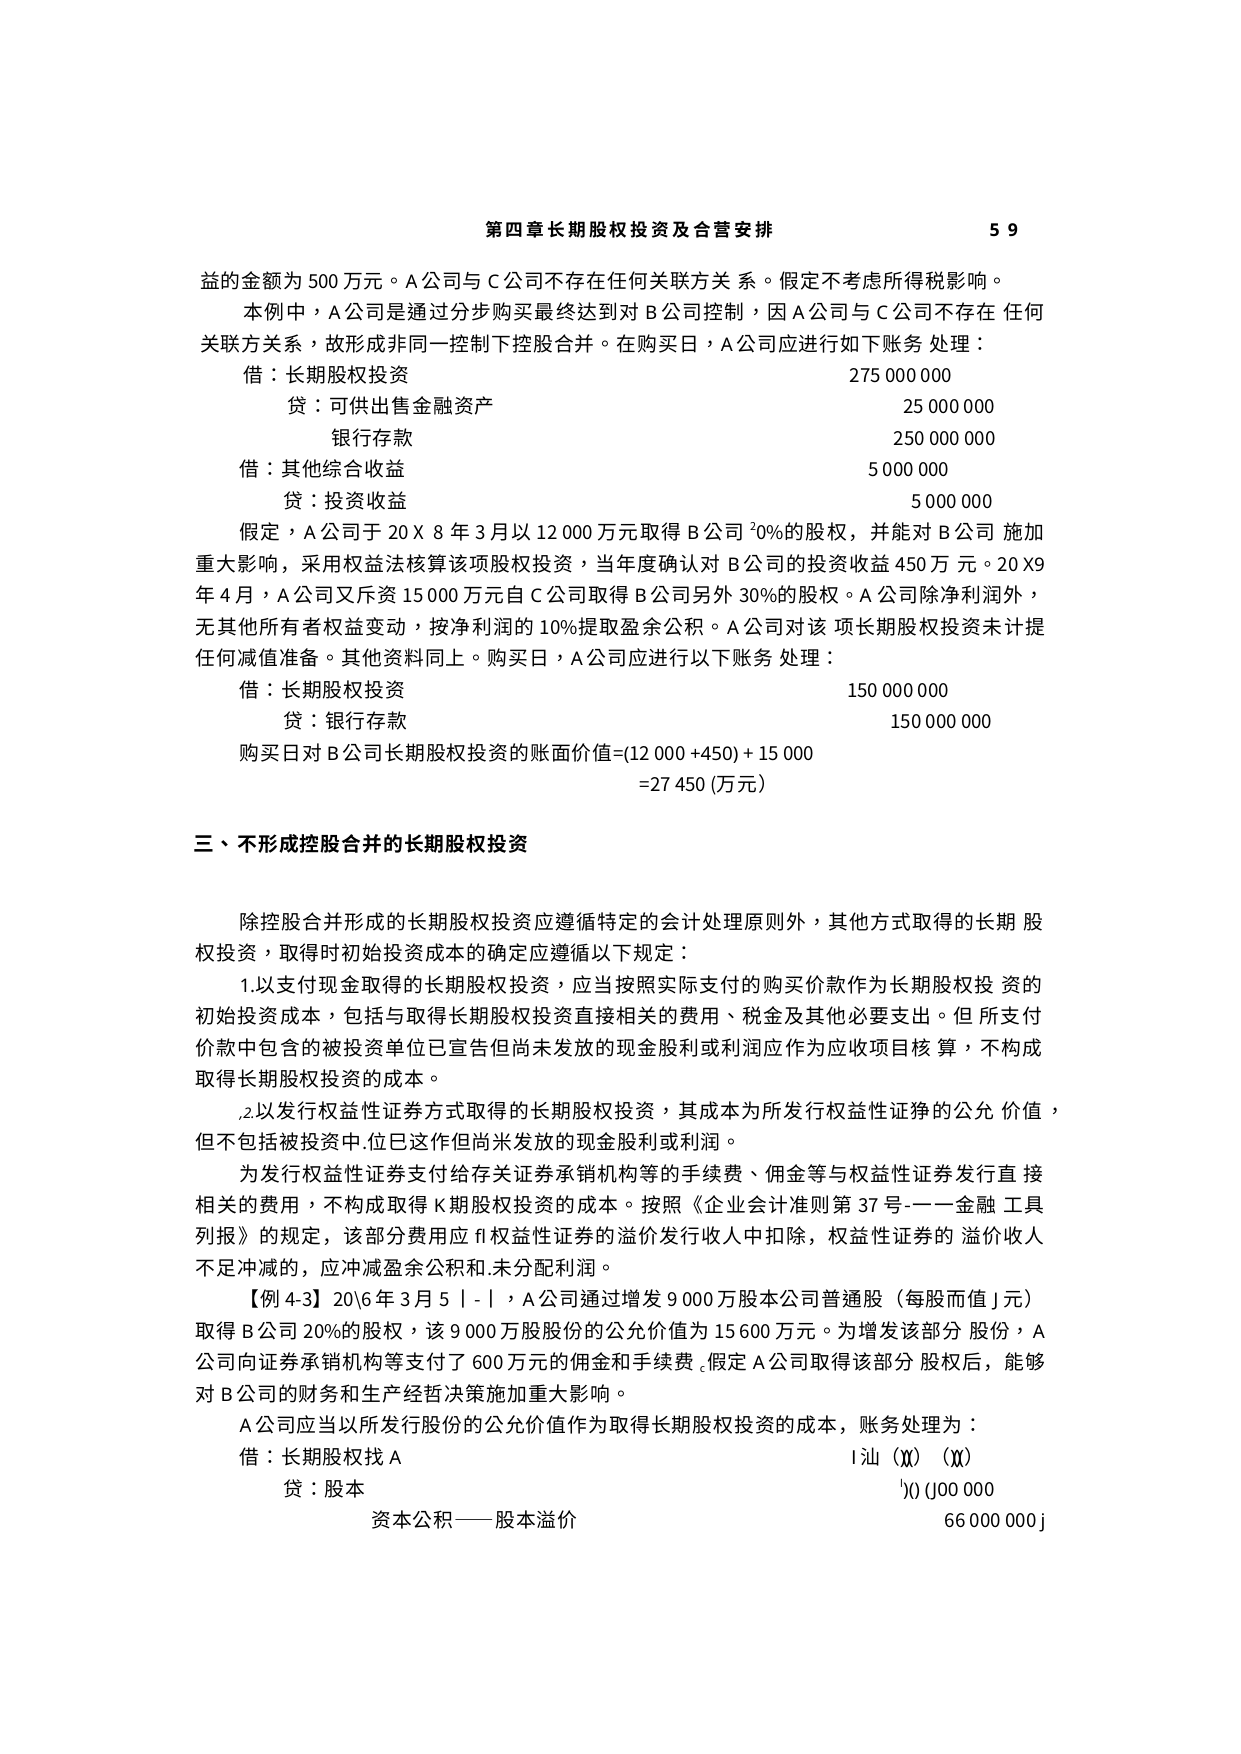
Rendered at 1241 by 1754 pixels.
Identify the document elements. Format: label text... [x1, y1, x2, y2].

text 借：长期股权找A I汕（)()(）（)()(） [196, 1439, 1049, 1470]
text 【例4-3】20\6年3月5丨-丨，A公司通过增发9 000万股本公司普通股（每股而值J 元）取得B公司20%的股权，该9 000万股股份的公允价值为15 600万元。为增发该部分 股份，A公司向证券承销机构等支付了 600万元的佣金和手续费c假定A公司取得该部分 股权后，能够对B公司的财务和生产经哲决策施加重大影响。 [196, 1282, 1045, 1407]
text 不形成控股合并的长期股权投资 [193, 827, 1049, 857]
text 1.以支付现金取得的长期股权投资，应当按照实际支付的购买价款作为长期股权投 资的初始投资成本，包括与取得长期股权投资直接相关的费用、税金及其他必要支出。但 所支付价款中包含的被投资单位已宣告但尚未发放的现金股利或利润应作为应收项目核 算，不构成取得长期股权投资的成本。 [196, 967, 1045, 999]
text 假定，A公司于20 X 8年3月以12 000万元取得B公司20%的股权，并能对B公司 施加重大影响，采用权益法核算该项股权投资，当年度确认对B公司的投资收益450万 元。20 X9年4月，A公司又斥资15 000万元自C公司取得B公司另外30%的股权。A 公司除净利润外，无其他所有者权益变动，按净利润的10%提取盈余公积。A公司对该 项长期股权投资未计提任何减值准备。其他资料同上。购买日，A公司应进行以下账务 处理： [196, 514, 1045, 672]
text 借：长期股权投资 150 000 000 [196, 672, 1049, 703]
text 贷：投资收益 5 000 000 [283, 483, 1049, 514]
text 资本公积——股本溢价 66 000 000 j [193, 1502, 1045, 1534]
text 银行存款 250 000 000 [331, 420, 1049, 452]
text A公司应当以所发行股份的公允价值作为取得长期股权投资的成本，账务处理为： [196, 1407, 1049, 1439]
text 借：其他综合收益 5 000 000 [196, 452, 1049, 483]
text 为发行权益性证券支付给存关证券承销机构等的手续费、佣金等与权益性证券发行直 接相关的费用，不构成取得K期股权投资的成本。按照《企业会计准则第37号-一一金融 工具列报》的规定，该部分费用应fl权益性证券的溢价发行收人中扣除，权益性证券的 溢价收人不足冲减的，应冲减盈余公积和.未分配利润。 [196, 1156, 1045, 1282]
text 贷：银行存款 150 000 000 [283, 703, 1049, 735]
text =27 450 (万元） [639, 766, 1049, 798]
text 购买日对B公司长期股权投资的账面价值=(12 000 +450) + 15 000 [196, 735, 1049, 766]
text 借：长期股权投资 275 000 000 [200, 357, 1049, 389]
text 贷：可供出售金融资产 25 000 000 [287, 389, 1049, 420]
text 本例中，A公司是通过分步购买最终达到对B公司控制，因A公司与C公司不存在 任何关联方关系，故形成非同一控制下控股合并。在购买日，A公司应进行如下账务 处理： [200, 294, 1045, 357]
text 除控股合并形成的长期股权投资应遵循特定的会计处理原则外，其他方式取得的长期 股权投资，取得时初始投资成本的确定应遵循以下规定： [196, 904, 1045, 967]
text 贷：股本 l)() (J00 000 [283, 1470, 1049, 1502]
text ,2.以发行权益性证券方式取得的长期股权投资，其成本为所发行权益性证狰的公允 价值，但不包括被投资中.位巳这作但尚米发放的现金股利或利润。 [196, 1093, 1045, 1156]
text 1.以支付现金取得的长期股权投资，应当按照实际支付的购买价款作为长期股权投 资的初始投资成本，包括与取得长期股权投资直接相关的费用、税金及其他必要支出。但 所支付价款中包含的被投资单位已宣告但尚未发放的现金股利或利润应作为应收项目核 算，不构成取得长期股权投资的成本。 [196, 1061, 1045, 1093]
